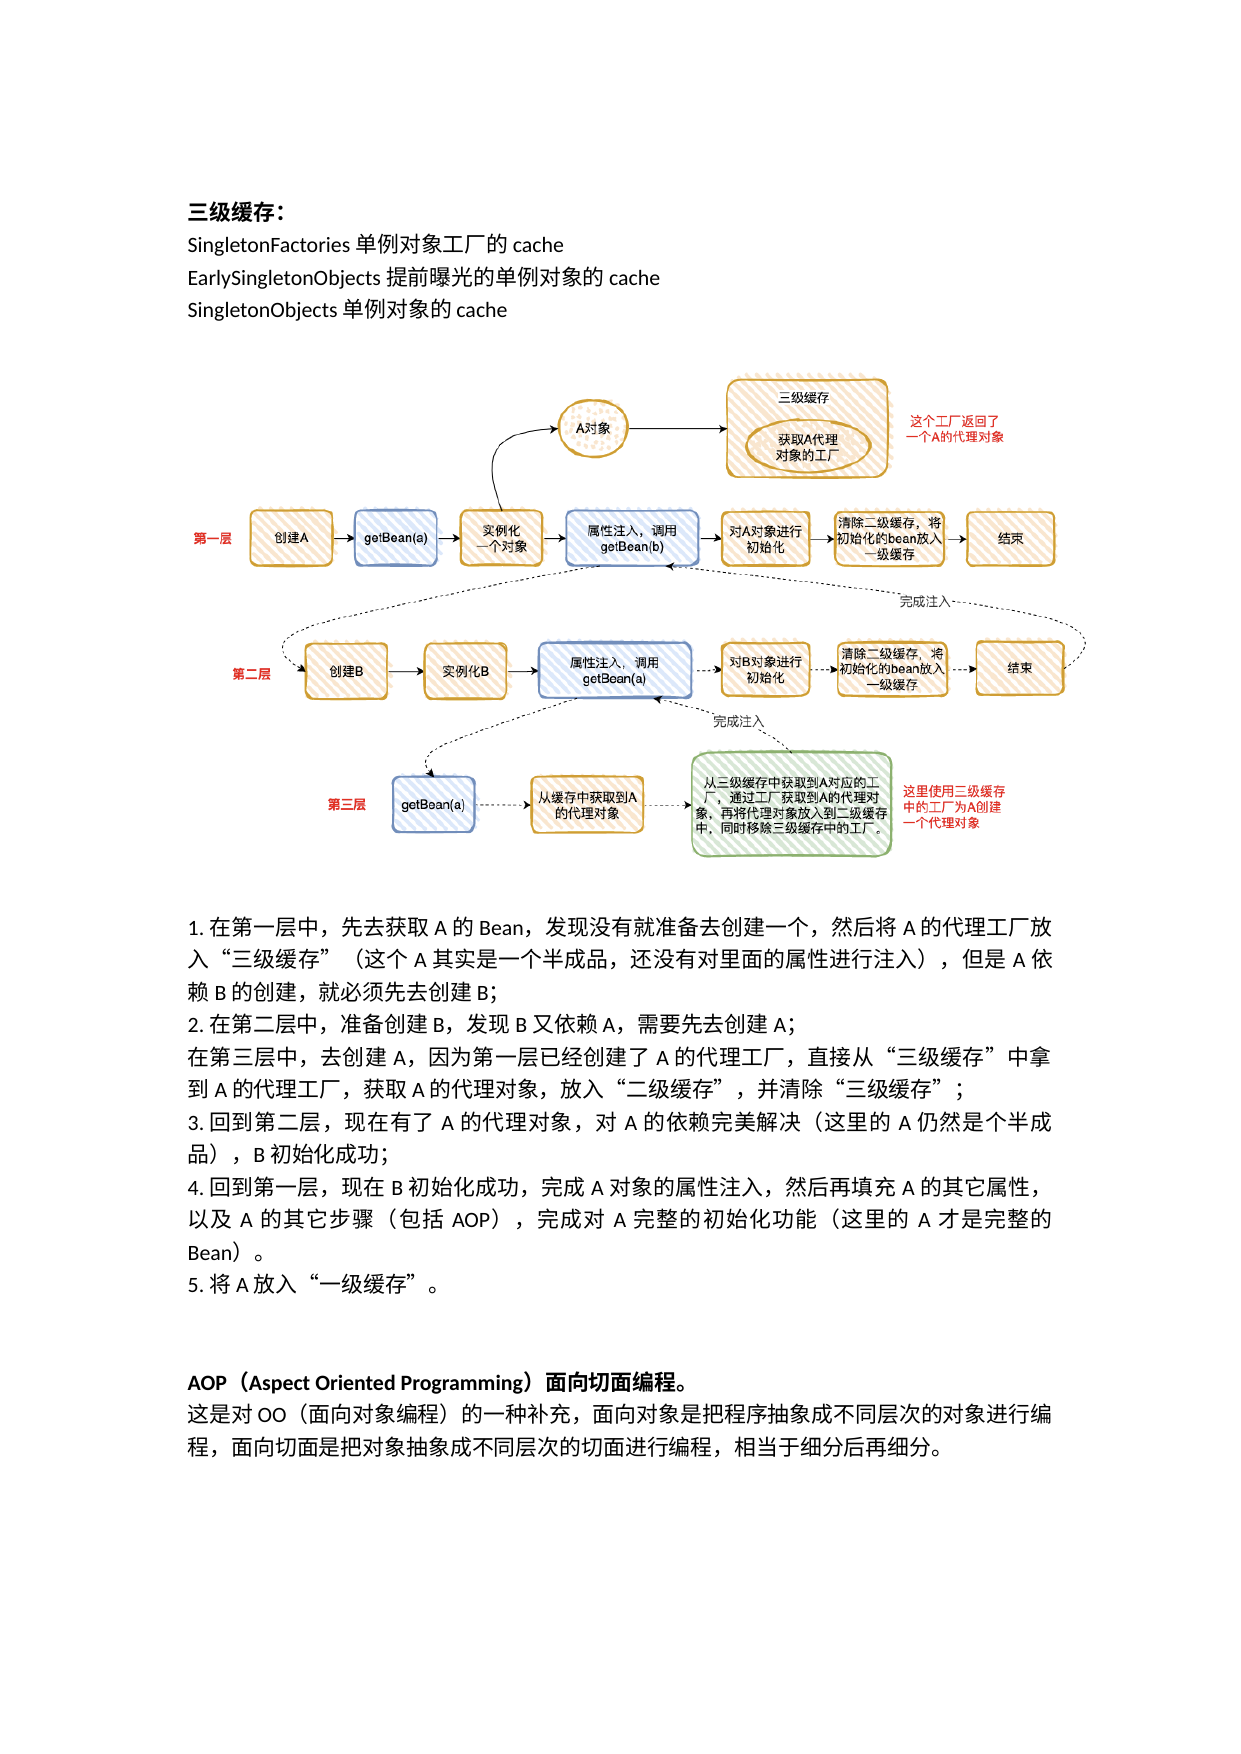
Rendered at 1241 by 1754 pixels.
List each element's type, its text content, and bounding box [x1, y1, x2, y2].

text AOP（Aspect Oriented Programming）面向切面编程。 [187, 1364, 1053, 1397]
list 回到第二层，现在有了 A 的代理对象，对 A 的依赖完美解决（这里的 A 仍然是个半成品），B 初始化成功； [187, 1104, 1053, 1169]
text EarlySingletonObjects 提前曝光的单例对象的cache [187, 259, 1053, 292]
text 这是对OO（面向对象编程）的一种补充，面向对象是把程序抽象成不同层次的对象进行编程，面向切面是把对象抽象成不同层次的切面进行编程，相当于细分后再细分。 [187, 1397, 1053, 1462]
list 在第一层中，先去获取 A 的 Bean，发现没有就准备去创建一个，然后将 A 的代理工厂放入“三级缓存”（这个 A 其实是一个半成品，还没有对里面的属性进行注入），但是 A 依赖 B 的创建，就必须先去创建 B； [187, 909, 1053, 1007]
list 在第二层中，准备创建 B，发现 B 又依赖 A，需要先去创建 A； [187, 1007, 1053, 1039]
text 三级缓存： [187, 194, 1053, 227]
picture [187, 371, 1094, 862]
text SingletonFactories 单例对象工厂的cache [187, 227, 1053, 259]
text SingletonObjects 单例对象的cache [187, 292, 1053, 324]
list 回到第一层，现在 B 初始化成功，完成 A 对象的属性注入，然后再填充 A 的其它属性，以及 A 的其它步骤（包括 AOP），完成对 A 完整的初始化功能（这里的 A 才是完整的 Bean）。 [187, 1169, 1053, 1267]
text 在第三层中，去创建 A，因为第一层已经创建了 A 的代理工厂，直接从“三级缓存”中拿到 A 的代理工厂，获取 A 的代理对象，放入“二级缓存”，并清除“三级缓存”； [187, 1039, 1053, 1104]
list 将 A 放入“一级缓存”。 [187, 1267, 1053, 1299]
